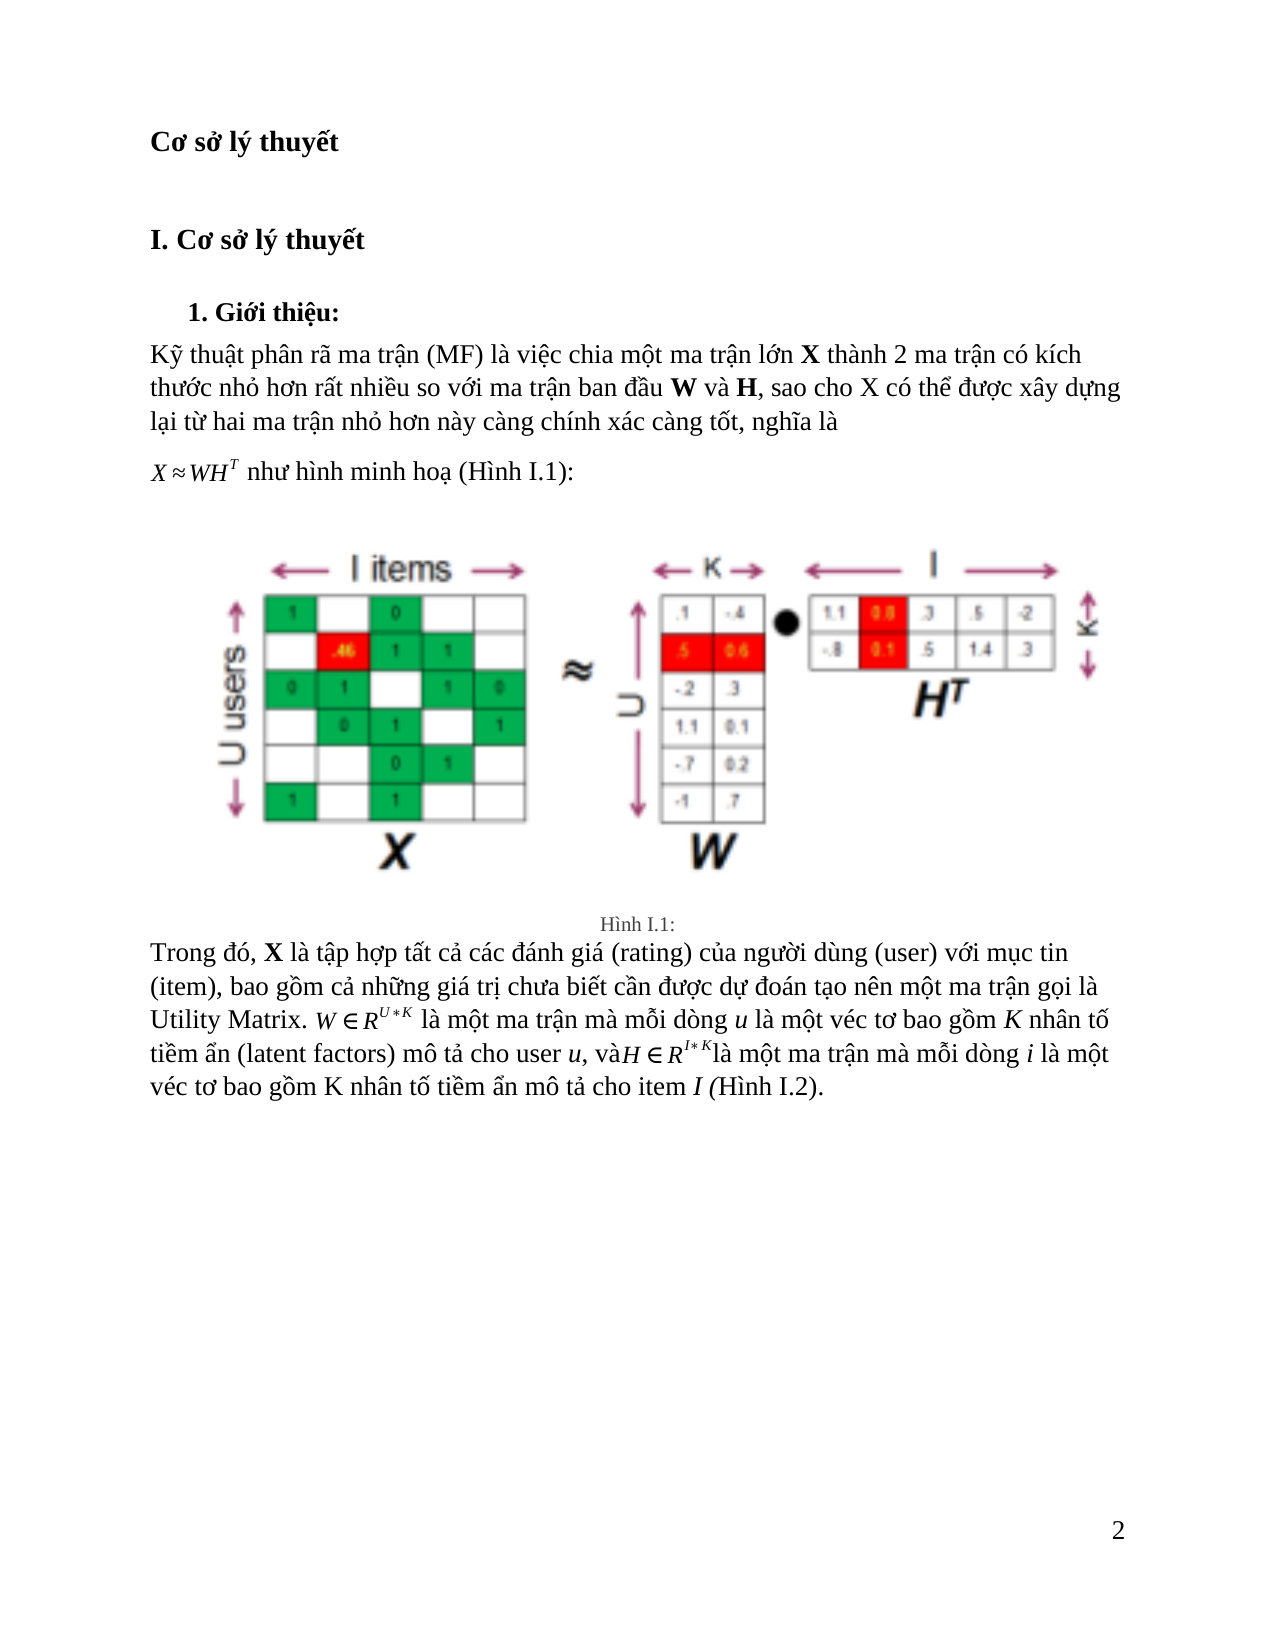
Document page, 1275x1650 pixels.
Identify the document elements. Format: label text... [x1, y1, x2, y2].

subtitle Giới thiệu: [187, 296, 1125, 327]
text Hình I.1: [150, 912, 1125, 936]
picture [150, 505, 1125, 912]
text Trong đó, X là tập hợp tất cả các đánh giá (rating) của người dùng (user) với mục tin (item), bao gồm cả những giá trị chưa biết cần được dự đoán tạo nên một ma trận gọi là Utility Matrix. là một ma trận mà mỗi dòng u là một véc tơ bao gồm K nhân tố tiềm ẩn (latent factors) mô tả cho user u, vàlà một ma trận mà mỗi dòng i là một véc tơ bao gồm K nhân tố tiềm ẩn mô tả cho item I (Hình I.2). [150, 936, 1125, 1101]
text như hình minh hoạ (Hình I.1): [150, 455, 1125, 486]
subtitle Cơ sở lý thuyết [150, 222, 1125, 256]
text Kỹ thuật phân rã ma trận (MF) là việc chia một ma trận lớn X thành 2 ma trận có kích thước nhỏ hơn rất nhiều so với ma trận ban đầu W và H, sao cho X có thể được xây dựng lại từ hai ma trận nhỏ hơn này càng chính xác càng tốt, nghĩa là [150, 338, 1125, 436]
